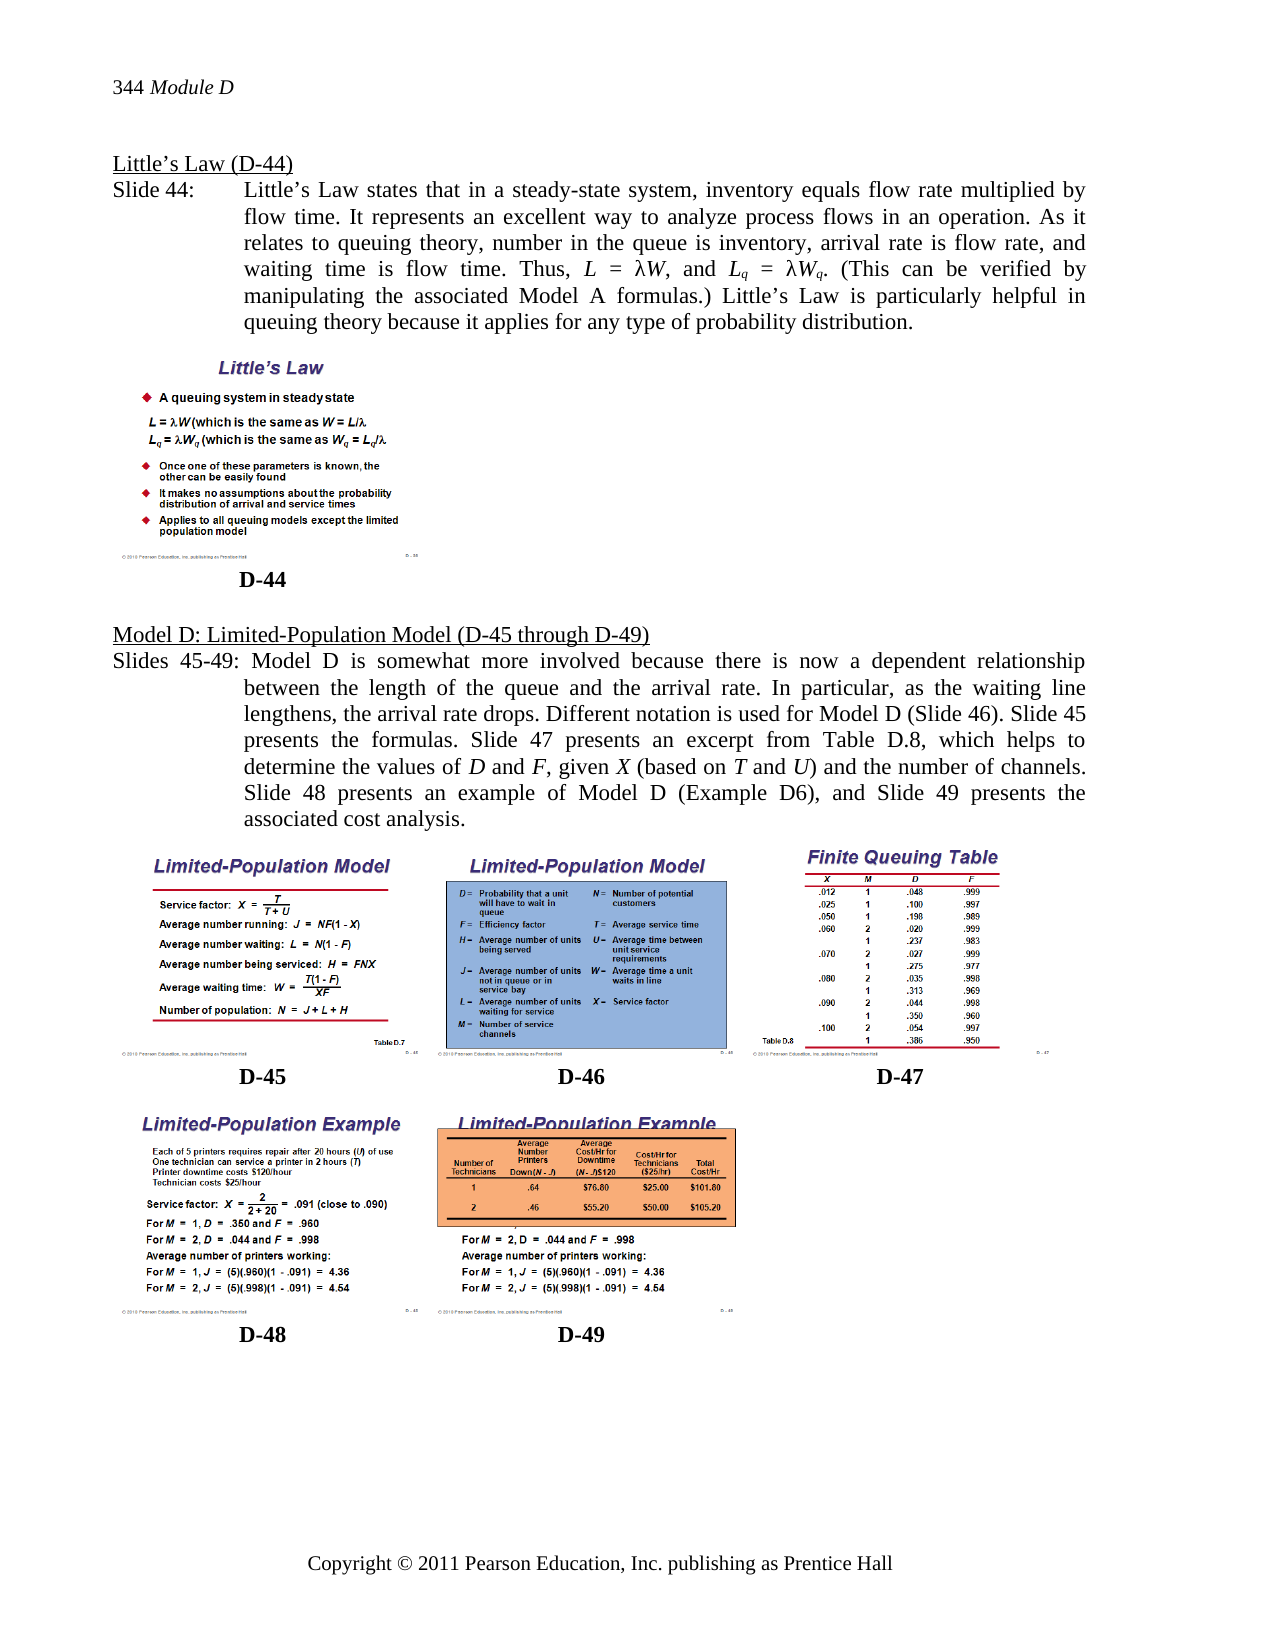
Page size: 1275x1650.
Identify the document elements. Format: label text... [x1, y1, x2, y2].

picture [112, 334, 429, 566]
picture [112, 1089, 744, 1321]
picture [112, 831, 1060, 1063]
text D-45 D-46 D-47 [112, 1063, 1087, 1089]
text D-44 [112, 566, 1087, 621]
text Slide 44: Little’s Law states that in a steady-state system, inventory equals flow rate multiplied by flow time. It represents an excellent way to analyze process flows in an operation. As it relates to queuing theory, number in the queue is inventory, arrival rate is flow rate, and waiting time is flow time. Thus, L = λW, and Lq = λWq. (This can be verified by manipulating the associated Model A formulas.) Little’s Law is particularly helpful in queuing theory because it applies for any type of probability distribution. [112, 176, 1087, 334]
text D-48 D-49 [112, 1321, 1087, 1347]
text Slides 45-49: Model D is somewhat more involved because there is now a dependent relationship between the length of the queue and the arrival rate. In particular, as the waiting line lengthens, the arrival rate drops. Different notation is used for Model D (Slide 46). Slide 45 presents the formulas. Slide 47 presents an excerpt from Table D.8, which helps to determine the values of D and F, given X (based on T and U) and the number of channels. Slide 48 presents an example of Model D (Example D6), and Slide 49 presents the associated cost analysis. [112, 647, 1087, 832]
text Little’s Law (D-44) [112, 150, 1087, 176]
text Model D: Limited-Population Model (D-45 through D-49) [112, 621, 1087, 647]
